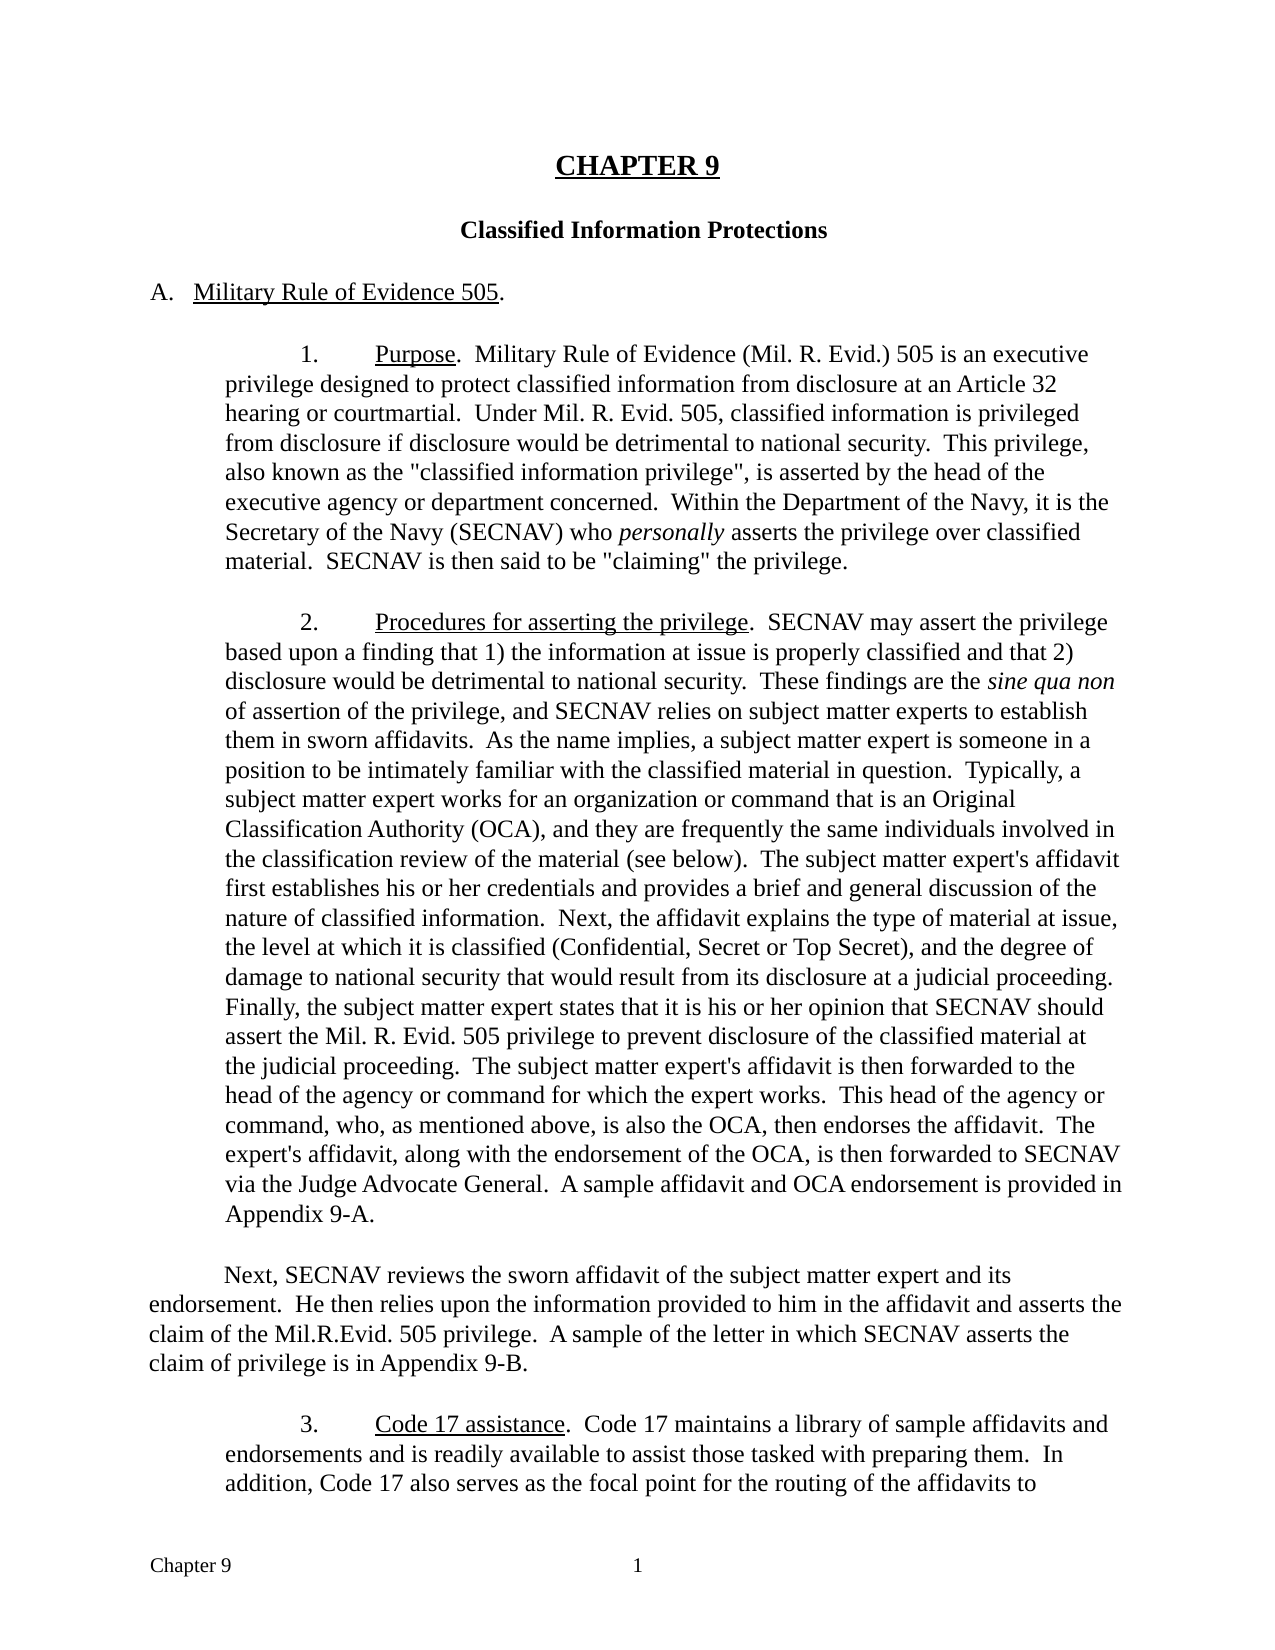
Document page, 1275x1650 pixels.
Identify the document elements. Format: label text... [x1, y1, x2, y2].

list Procedures for asserting the privilege. SECNAV may assert the privilege based upon a finding that 1) the information at issue is properly classified and that 2) disclosure would be detrimental to national security. These findings are the sine qua non of assertion of the privilege, and SECNAV relies on subject matter experts to establish them in sworn affidavits. As the name implies, a subject matter expert is someone in a position to be intimately familiar with the classified material in question. Typically, a subject matter expert works for an organization or command that is an Original Classification Authority (OCA), and they are frequently the same individuals involved in the classification review of the material (see below). The subject matter expert's affidavit first establishes his or her credentials and provides a brief and general discussion of the nature of classified information. Next, the affidavit explains the type of material at issue, the level at which it is classified (Confidential, Secret or Top Secret), and the degree of damage to national security that would result from its disclosure at a judicial proceeding. Finally, the subject matter expert states that it is his or her opinion that SECNAV should assert the Mil. R. Evid. 505 privilege to prevent disclosure of the classified material at the judicial proceeding. The subject matter expert's affidavit is then forwarded to the head of the agency or command for which the expert works. This head of the agency or command, who, as mentioned above, is also the OCA, then endorses the affidavit. The expert's affidavit, along with the endorsement of the OCA, is then forwarded to SECNAV via the Judge Advocate General. A sample affidavit and OCA endorsement is provided in Appendix 9-A. [225, 607, 1123, 1227]
subtitle Classified Information Protections [151, 215, 1123, 244]
list Military Rule of Evidence 505. [150, 277, 1117, 306]
text Next, SECNAV reviews the sworn affidavit of the subject matter expert and its endorsement. He then relies upon the information provided to him in the affidavit and asserts the claim of the Mil.R.Evid. 505 privilege. A sample of the letter in which SECNAV asserts the claim of privilege is in Appendix 9-B. [148, 1260, 1123, 1377]
subtitle CHAPTER 9 [225, 148, 1049, 182]
list Purpose. Military Rule of Evidence (Mil. R. Evid.) 505 is an executive privilege designed to protect classified information from disclosure at an Article 32 hearing or courtmartial. Under Mil. R. Evid. 505, classified information is privileged from disclosure if disclosure would be detrimental to national security. This privilege, also known as the "classified information privilege", is asserted by the head of the executive agency or department concerned. Within the Department of the Navy, it is the Secretary of the Navy (SECNAV) who personally asserts the privilege over classified material. SECNAV is then said to be "claiming" the privilege. [225, 339, 1123, 575]
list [225, 1409, 1123, 1497]
